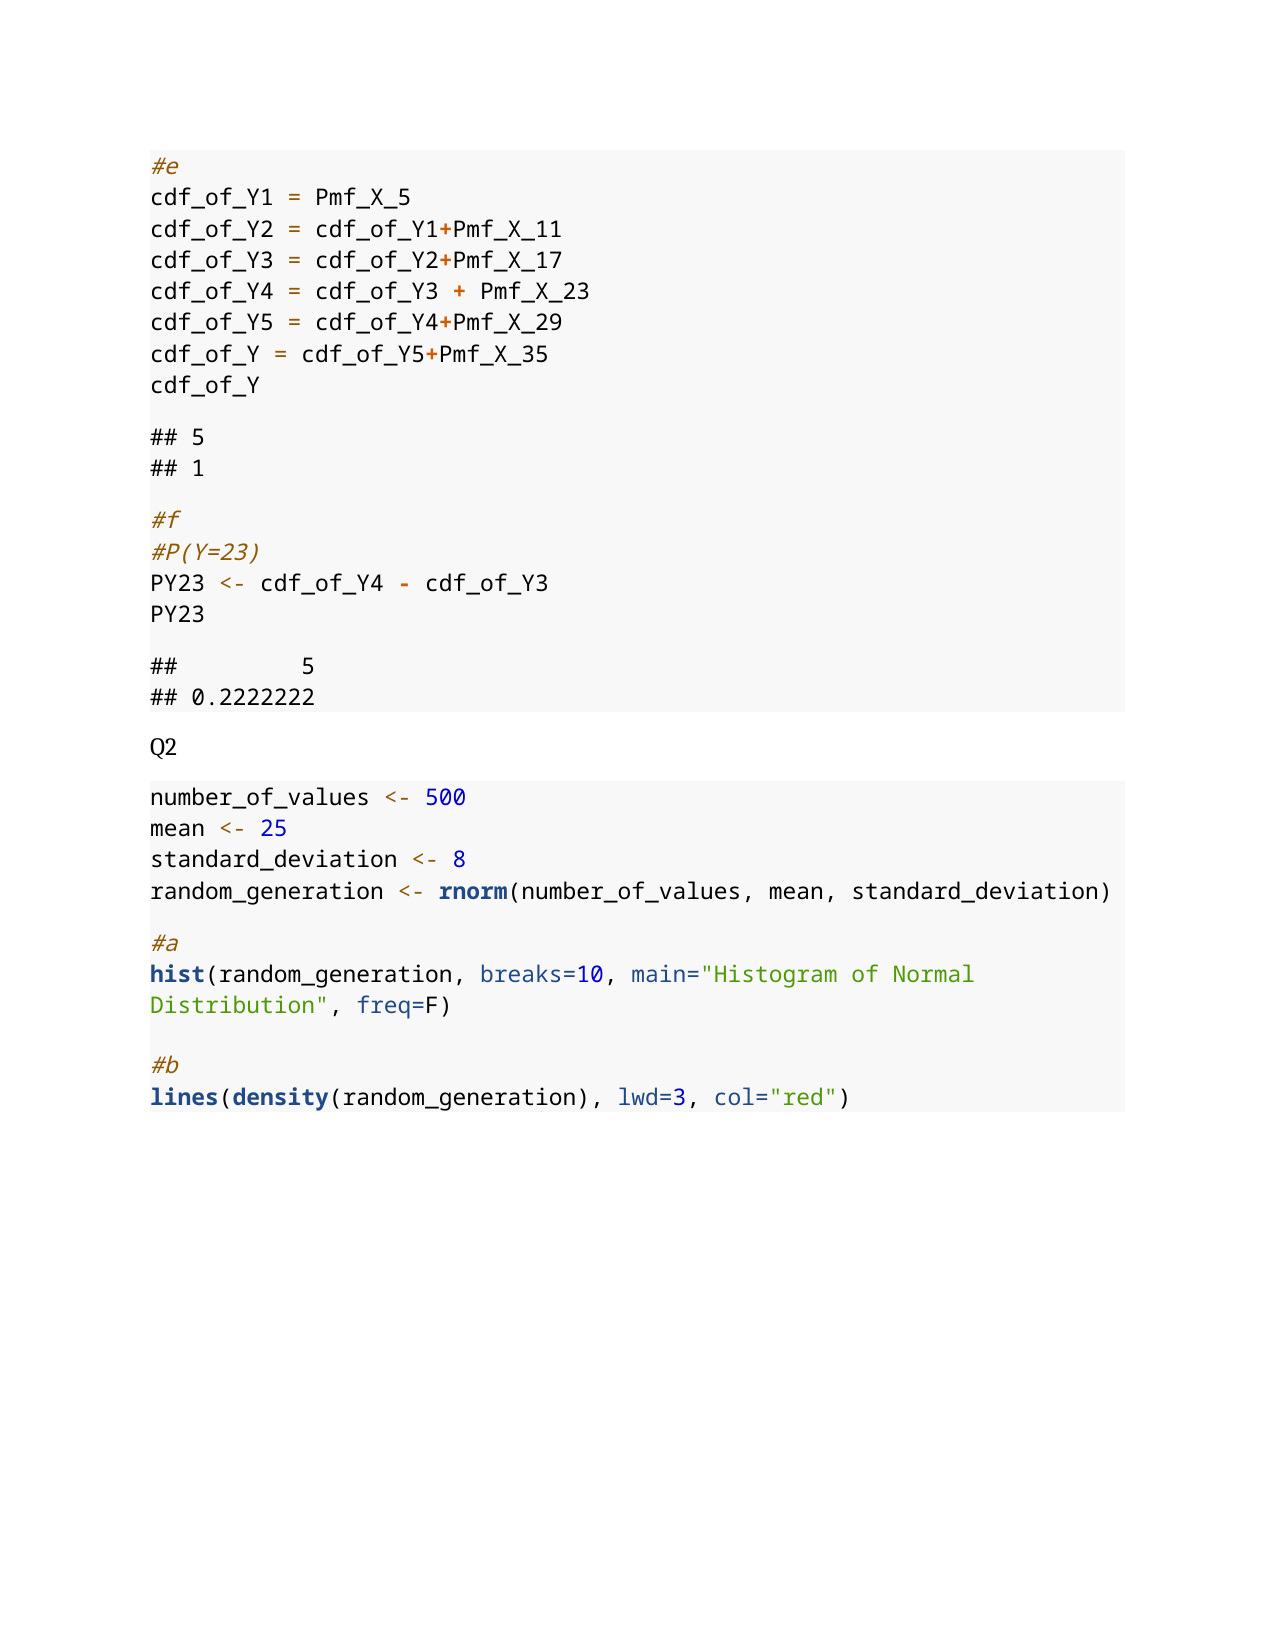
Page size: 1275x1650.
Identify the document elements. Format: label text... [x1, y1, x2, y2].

text ## 5 ## 1 [150, 421, 1125, 483]
text #e cdf_of_Y1 = Pmf_X_5 cdf_of_Y2 = cdf_of_Y1+Pmf_X_11 cdf_of_Y3 = cdf_of_Y2+Pmf_X_17 cdf_of_Y4 = cdf_of_Y3 + Pmf_X_23 cdf_of_Y5 = cdf_of_Y4+Pmf_X_29 cdf_of_Y = cdf_of_Y5+Pmf_X_35 cdf_of_Y [150, 150, 1125, 400]
text Q2 [150, 733, 1125, 762]
text #a hist(random_generation, breaks=10, main="Histogram of Normal Distribution", freq=F) #b lines(density(random_generation), lwd=3, col="red") [150, 927, 1125, 1112]
text number_of_values <- 500 mean <- 25 standard_deviation <- 8 random_generation <- rnorm(number_of_values, mean, standard_deviation) [150, 781, 1125, 906]
text ## 5 ## 0.2222222 [150, 650, 1125, 712]
text #f #P(Y=23) PY23 <- cdf_of_Y4 - cdf_of_Y3 PY23 [177, 504, 1125, 629]
